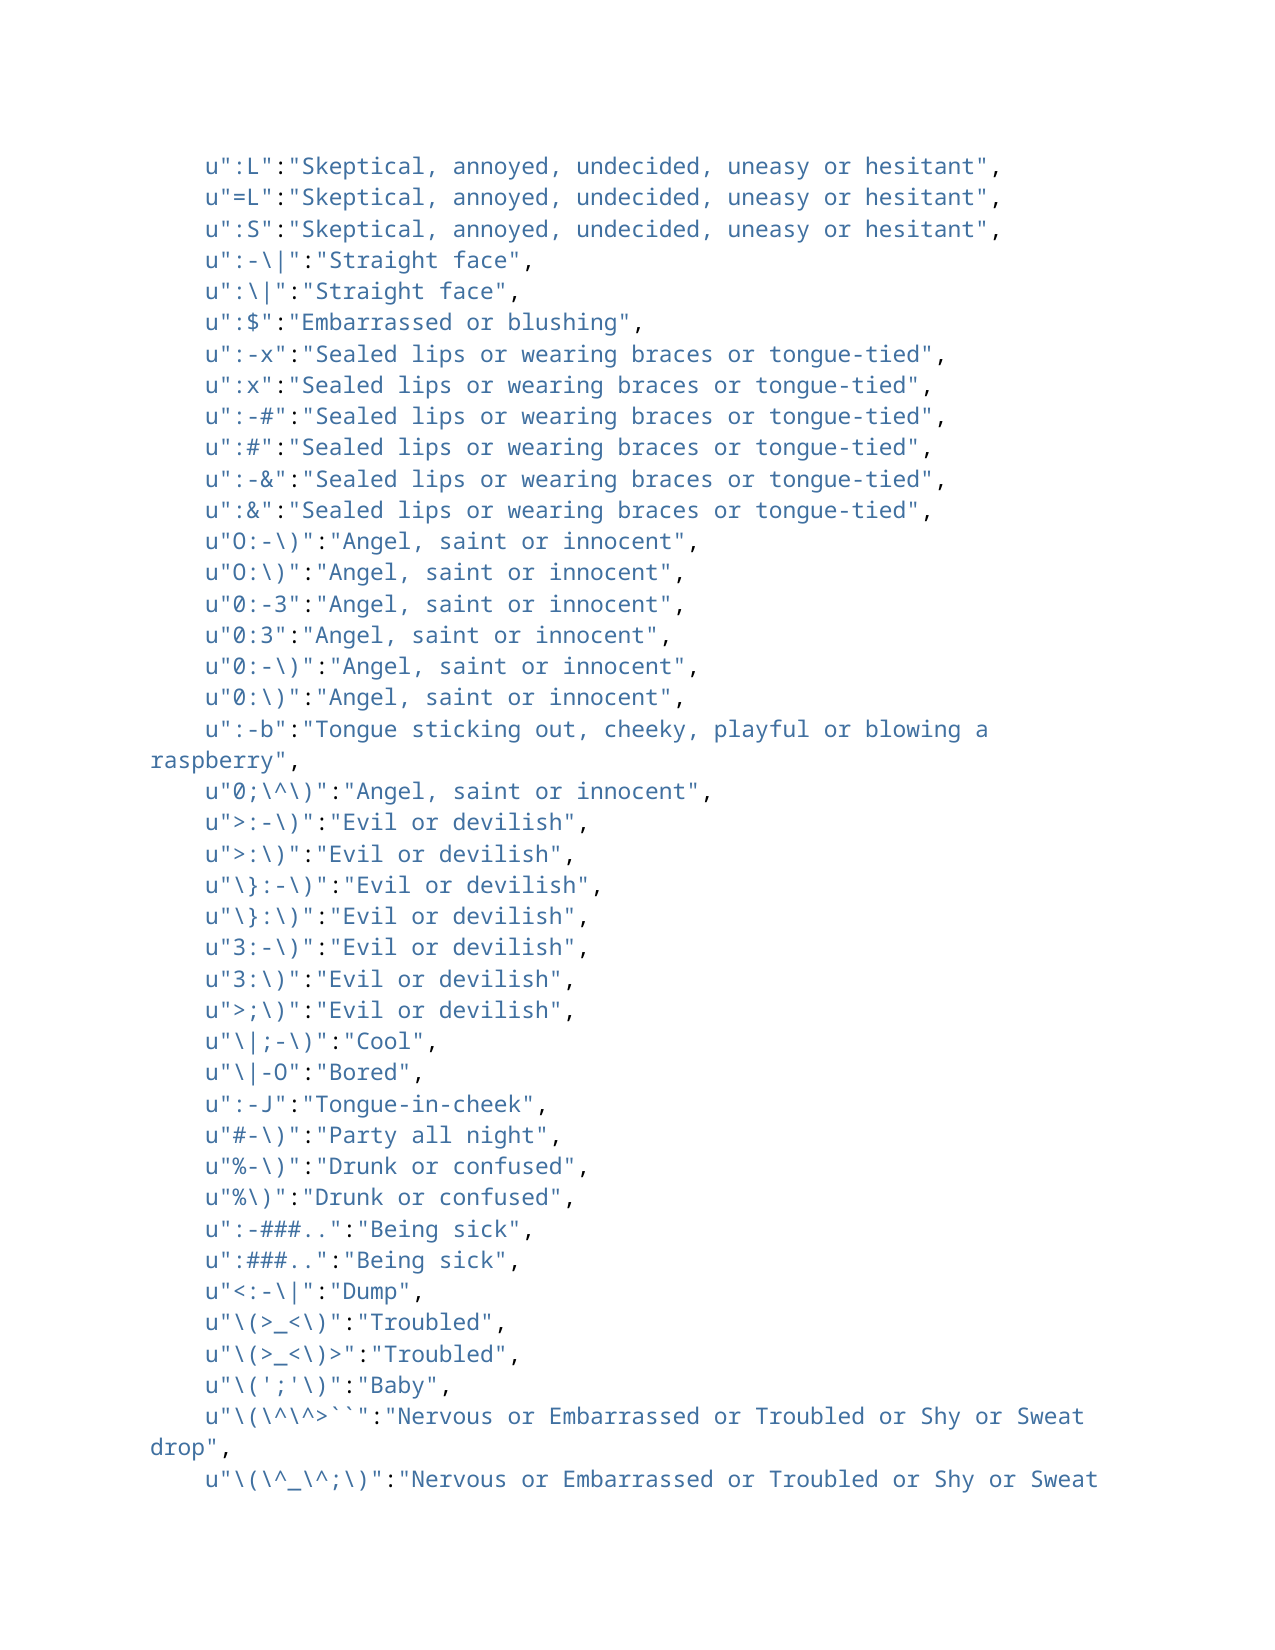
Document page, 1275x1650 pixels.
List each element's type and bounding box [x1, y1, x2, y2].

text [150, 150, 1125, 1494]
